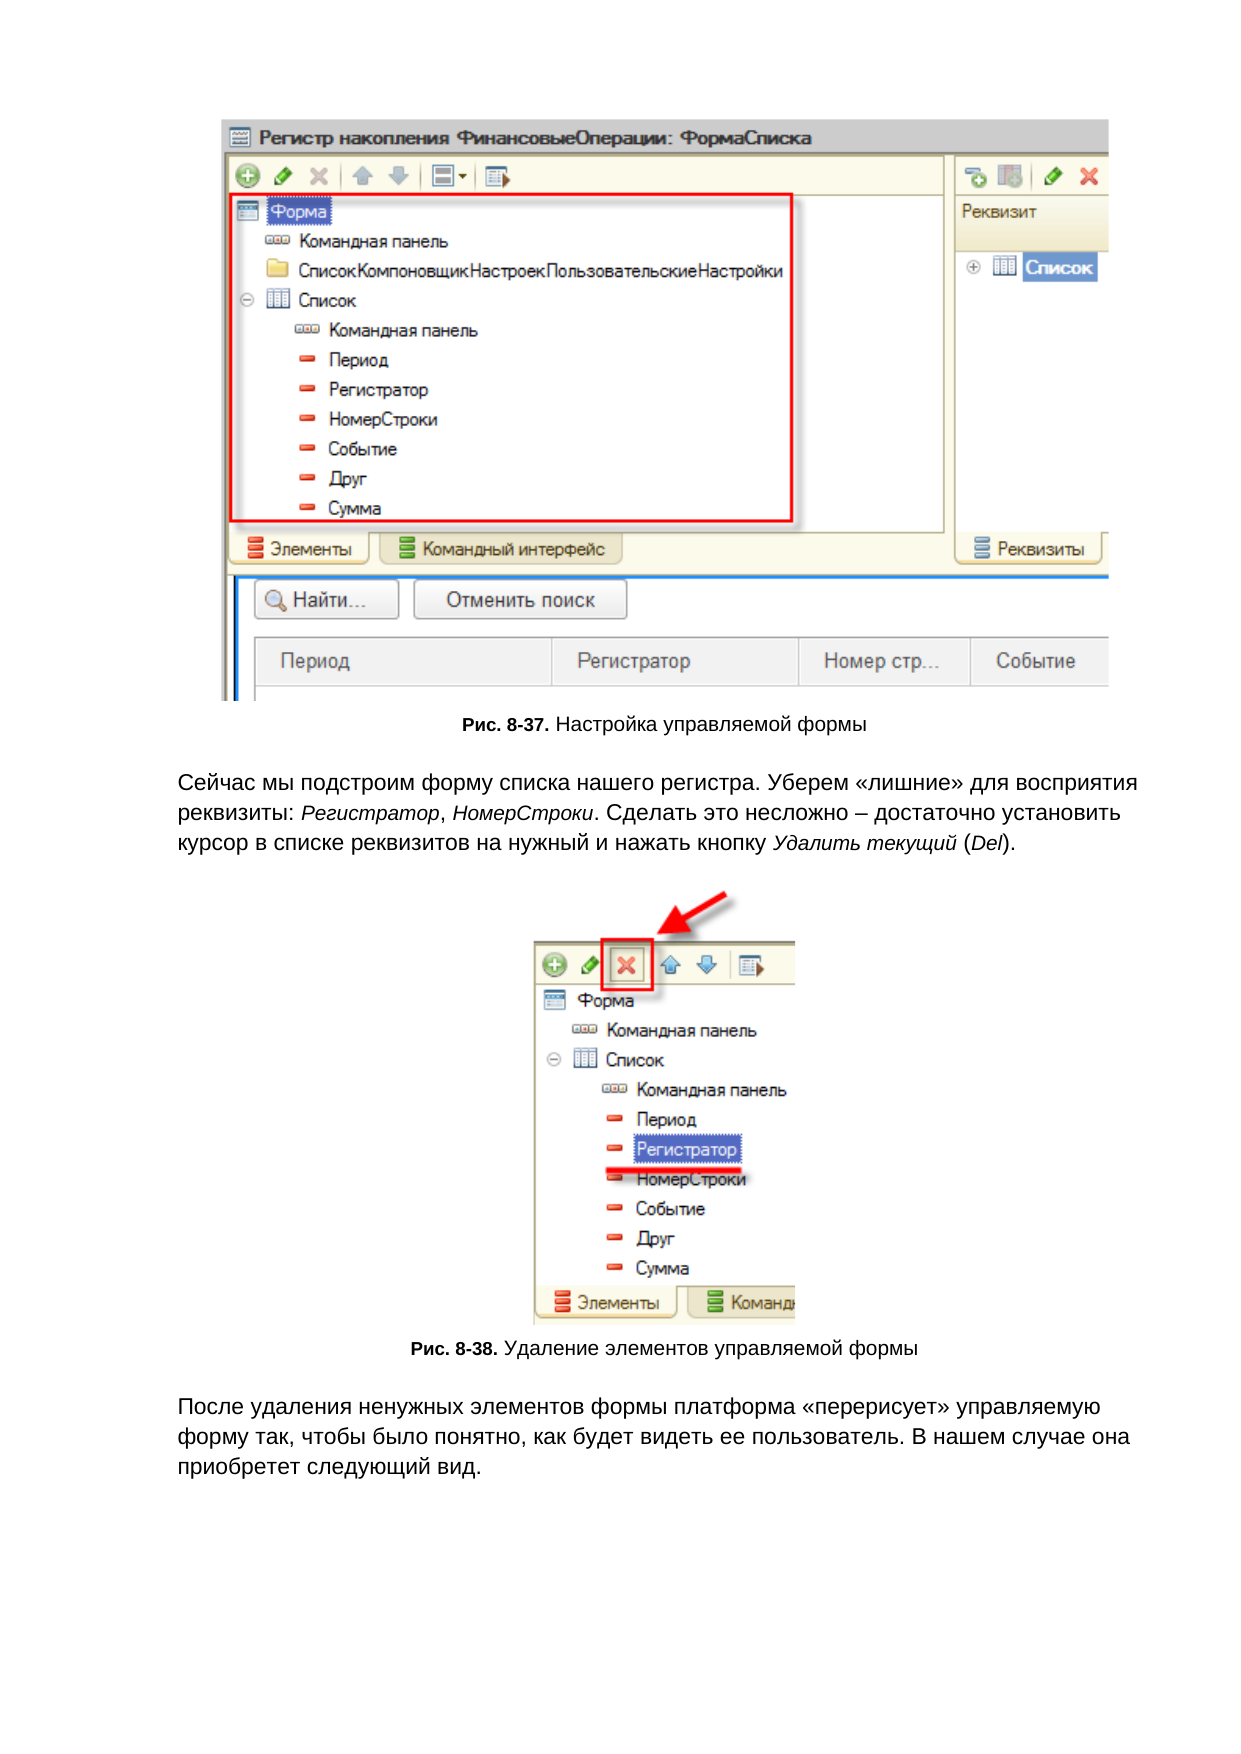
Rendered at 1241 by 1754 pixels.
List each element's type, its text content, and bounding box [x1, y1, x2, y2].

picture [220, 118, 1109, 701]
text Рис. 8-38. Удаление элементов управляемой формы [177, 1329, 1152, 1359]
text После удаления ненужных элементов формы платформа «перерисует» управляемую форму так, чтобы было понятно, как будет видеть ее пользователь. В нашем случае она приобретет следующий вид. [177, 1389, 1152, 1479]
picture [533, 885, 796, 1325]
text Сейчас мы подстроим форму списка нашего регистра. Уберем «лишние» для восприятия реквизиты: Регистратор, НомерСтроки. Сделать это несложно – достаточно установить курсор в списке реквизитов на нужный и нажать кнопку Удалить текущий (Del). [177, 766, 1152, 856]
text Рис. 8-37. Настройка управляемой формы [177, 706, 1152, 736]
